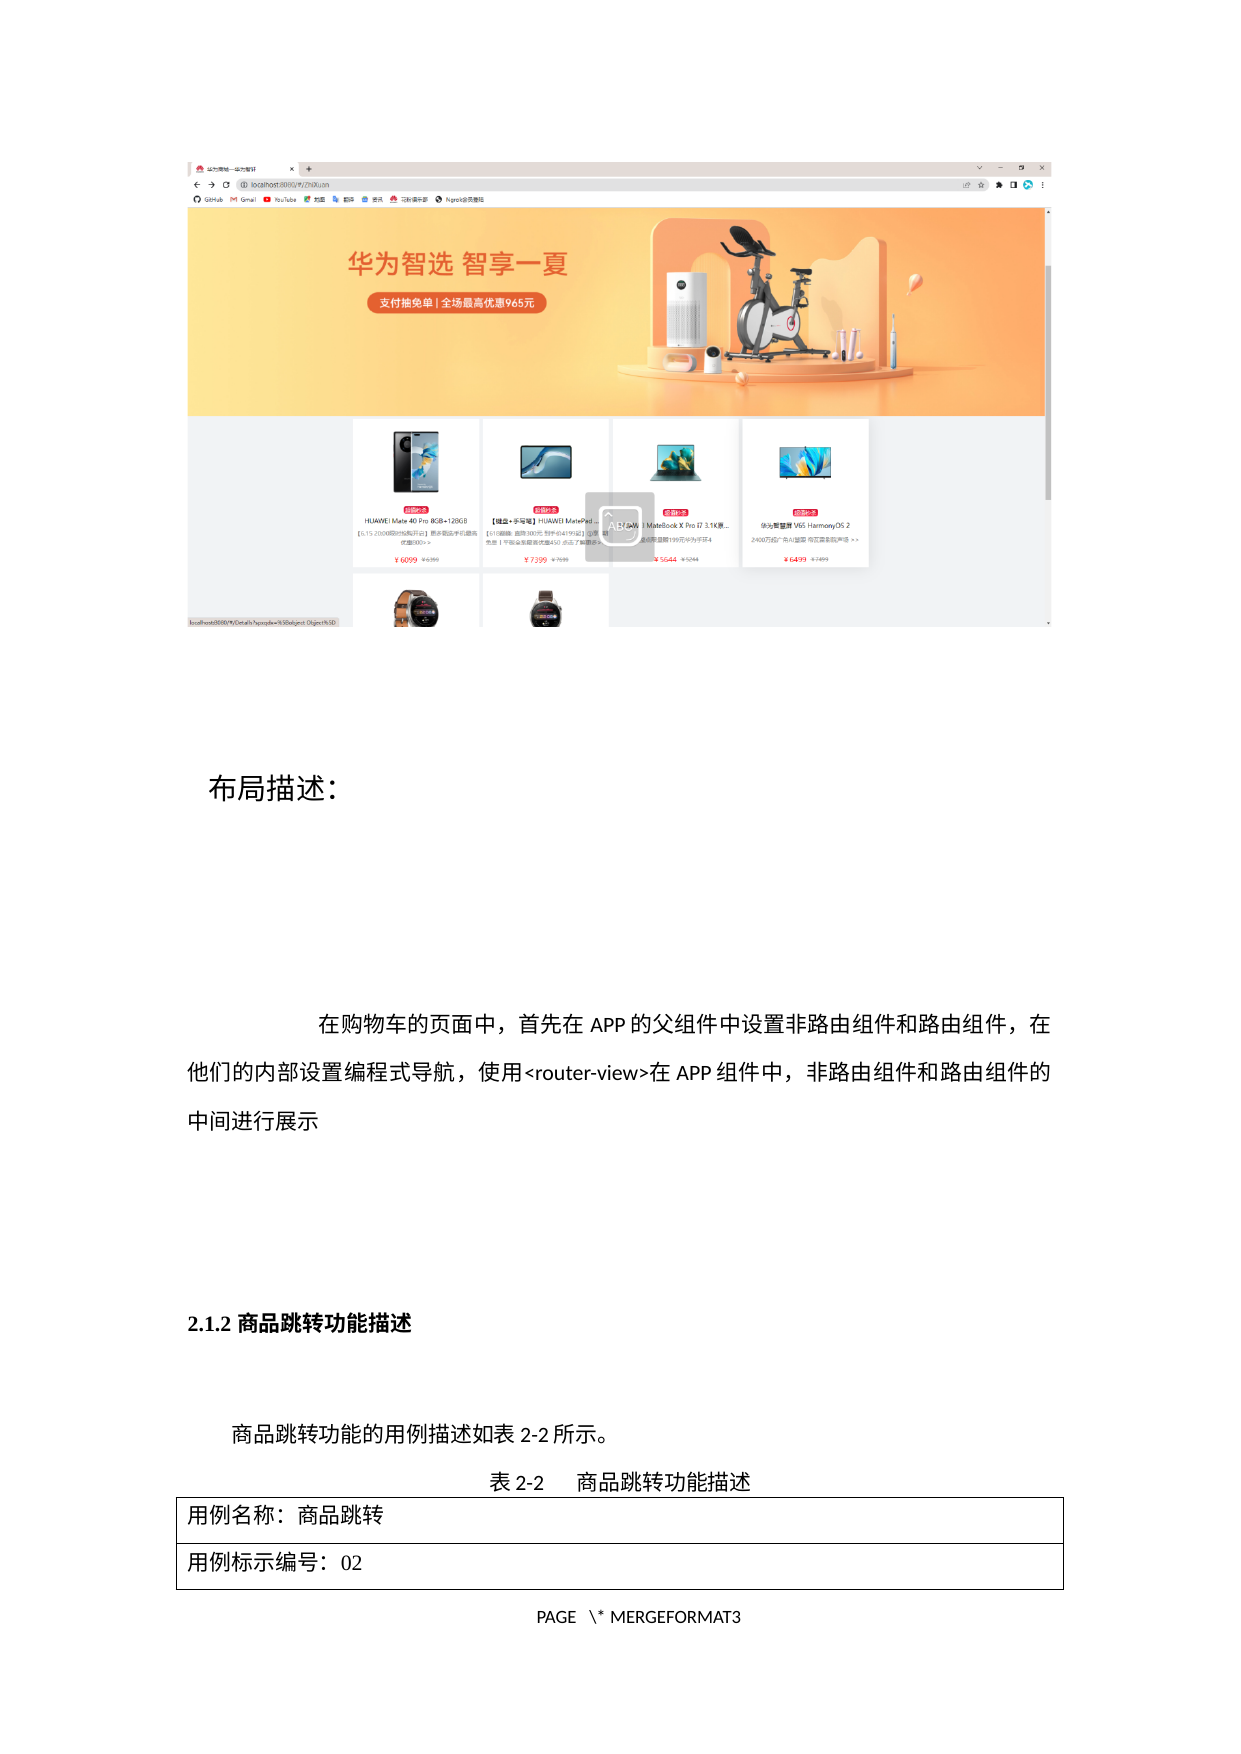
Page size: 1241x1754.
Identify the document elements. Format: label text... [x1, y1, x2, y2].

text 在购物车的页面中，首先在APP的父组件中设置非路由组件和路由组件，在他们的内部设置编程式导航，使用<router-view>在APP组件中，非路由组件和路由组件的中间进行展示 [187, 1006, 1053, 1136]
picture [187, 162, 1052, 627]
text 布局描述： [187, 754, 1053, 819]
text 表2-2 商品跳转功能描述 [187, 1464, 1053, 1497]
table_cell 用例标示编号：02 [177, 1544, 1063, 1589]
subtitle 2.1.2 商品跳转功能描述 [187, 1306, 1053, 1338]
table_header 用例名称：商品跳转 [177, 1498, 1063, 1543]
text 商品跳转功能的用例描述如表2-2所示。 [187, 1416, 1053, 1449]
